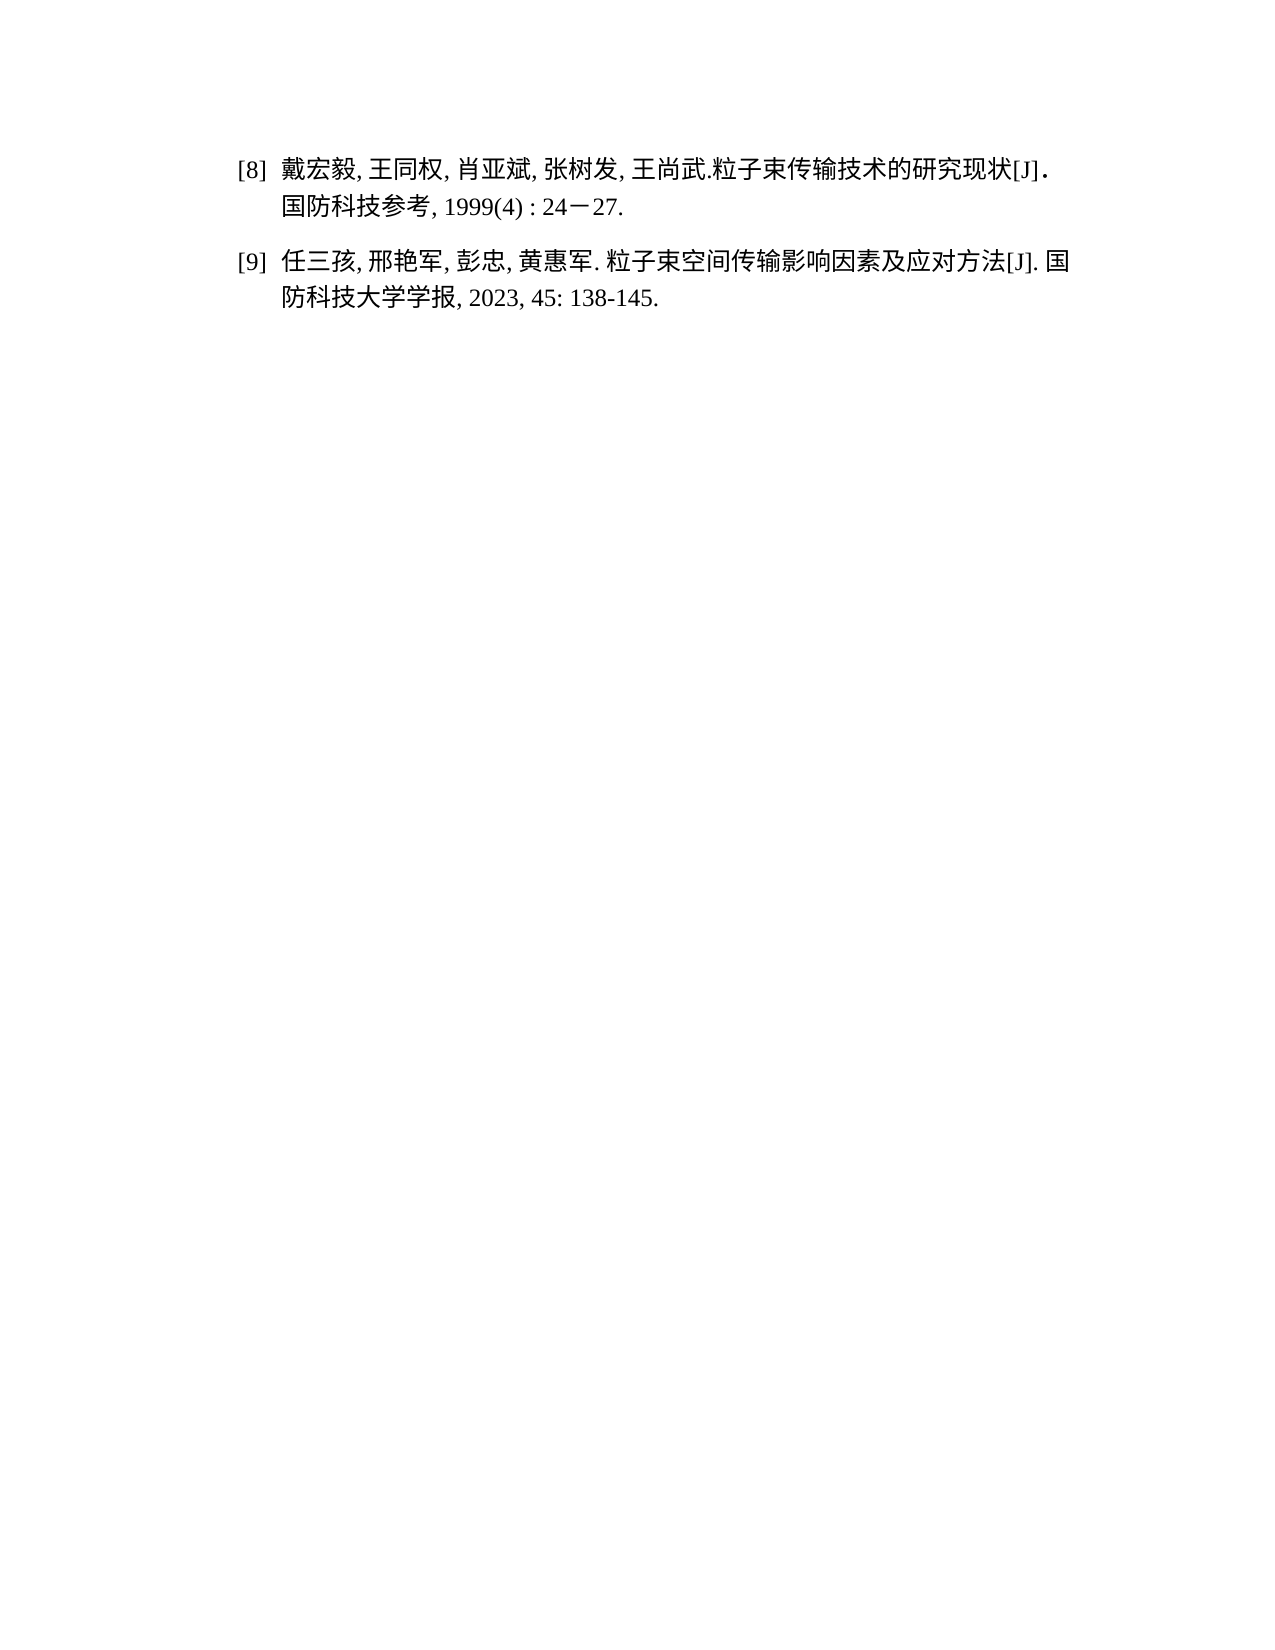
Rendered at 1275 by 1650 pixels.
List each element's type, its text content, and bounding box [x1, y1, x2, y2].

list 任三孩, 邢艳军, 彭忠, 黄惠军. 粒子束空间传输影响因素及应对方法[J]. 国防科技大学学报, 2023, 45: 138-145. [237, 241, 1087, 314]
list 戴宏毅, 王同权, 肖亚斌, 张树发, 王尚武.粒子束传输技术的研究现状[J]．国防科技参考, 1999(4) : 24－27. [237, 150, 1087, 222]
